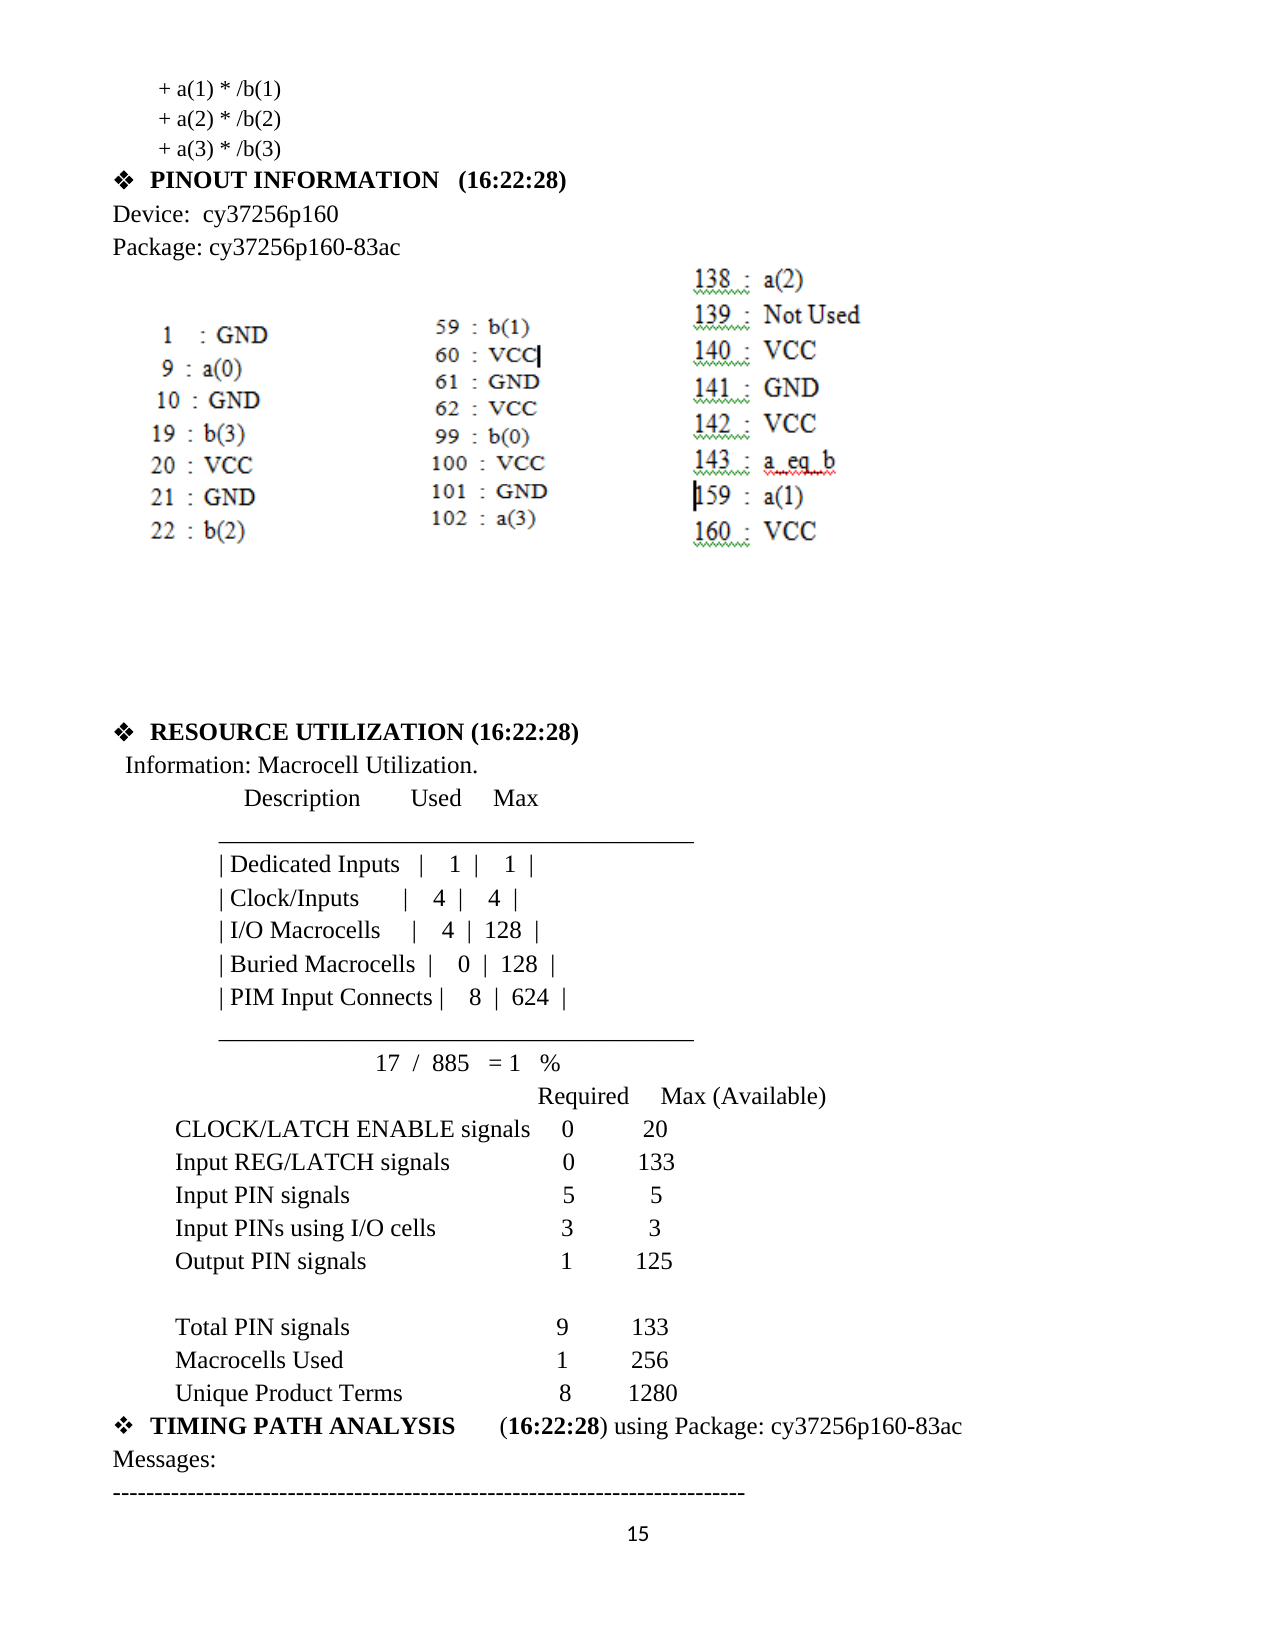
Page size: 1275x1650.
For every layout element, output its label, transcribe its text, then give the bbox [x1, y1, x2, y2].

text | Buried Macrocells | 0 | 128 | [112, 949, 1200, 977]
text Description Used Max [112, 783, 1200, 812]
text + a(2) * /b(2) [112, 105, 1200, 132]
text Required Max (Available) [112, 1081, 1200, 1109]
text + a(3) * /b(3) [112, 135, 1200, 162]
text Messages: [112, 1444, 1200, 1473]
text 17 / 885 = 1 % [112, 1048, 1200, 1076]
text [112, 1477, 1200, 1506]
text | PIM Input Connects | 8 | 624 | [112, 982, 1200, 1010]
text | Dedicated Inputs | 1 | 1 | [112, 849, 1200, 878]
text Output PIN signals 1 125 [112, 1246, 1200, 1274]
text ______________________________________ [112, 1015, 1200, 1043]
text CLOCK/LATCH ENABLE signals 0 20 [112, 1114, 1200, 1142]
text Information: Macrocell Utilization. [112, 751, 1200, 779]
text Device: cy37256p160 [112, 199, 1200, 227]
list TIMING PATH ANALYSIS (16:22:28) using Package: cy37256p160-83ac [112, 1411, 1200, 1440]
picture [112, 264, 908, 549]
list PINOUT INFORMATION (16:22:28) [112, 166, 1200, 194]
text Input PIN signals 5 5 [112, 1180, 1200, 1208]
text + a(1) * /b(1) [112, 75, 1200, 101]
text Input REG/LATCH signals 0 133 [112, 1147, 1200, 1176]
text Input PINs using I/O cells 3 3 [112, 1213, 1200, 1242]
text Total PIN signals 9 133 [112, 1312, 1200, 1341]
list RESOURCE UTILIZATION (16:22:28) [112, 717, 1200, 746]
text | Clock/Inputs | 4 | 4 | [112, 883, 1200, 911]
text Package: cy37256p160-83ac [112, 232, 1200, 260]
text Unique Product Terms 8 1280 [112, 1378, 1200, 1407]
text | I/O Macrocells | 4 | 128 | [112, 916, 1200, 944]
text ______________________________________ [112, 817, 1200, 845]
text Macrocells Used 1 256 [112, 1345, 1200, 1374]
